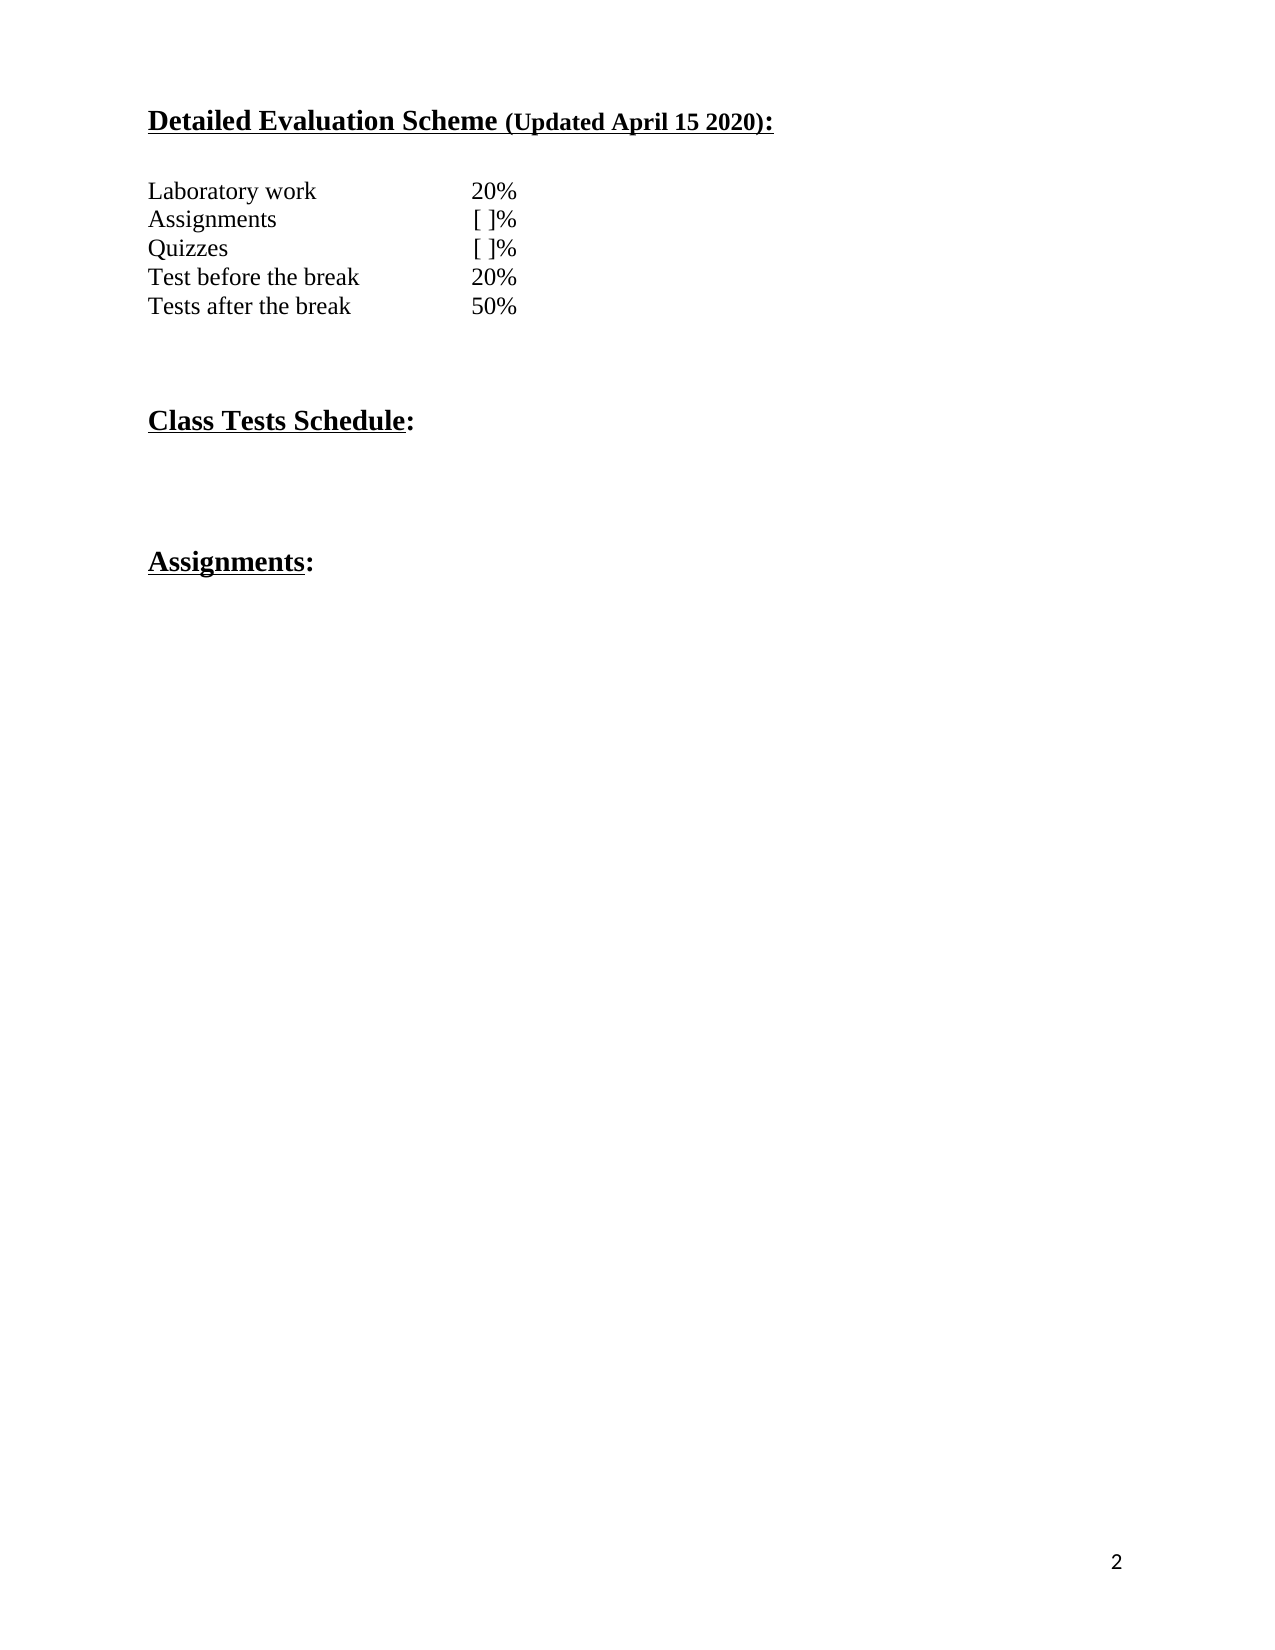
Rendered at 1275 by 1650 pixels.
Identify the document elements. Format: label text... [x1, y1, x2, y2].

subtitle Class Tests Schedule: [148, 403, 1122, 436]
text Assignments [ ]% [148, 204, 1122, 233]
text Assignments: [148, 544, 1122, 578]
subtitle Detailed Evaluation Scheme (Updated April 15 2020): [148, 103, 1122, 137]
text Quizzes [ ]% [148, 233, 1122, 262]
text Laboratory work 20% [148, 176, 1122, 204]
text Test before the break 20% [148, 262, 1122, 291]
text Tests after the break 50% [148, 291, 1122, 319]
